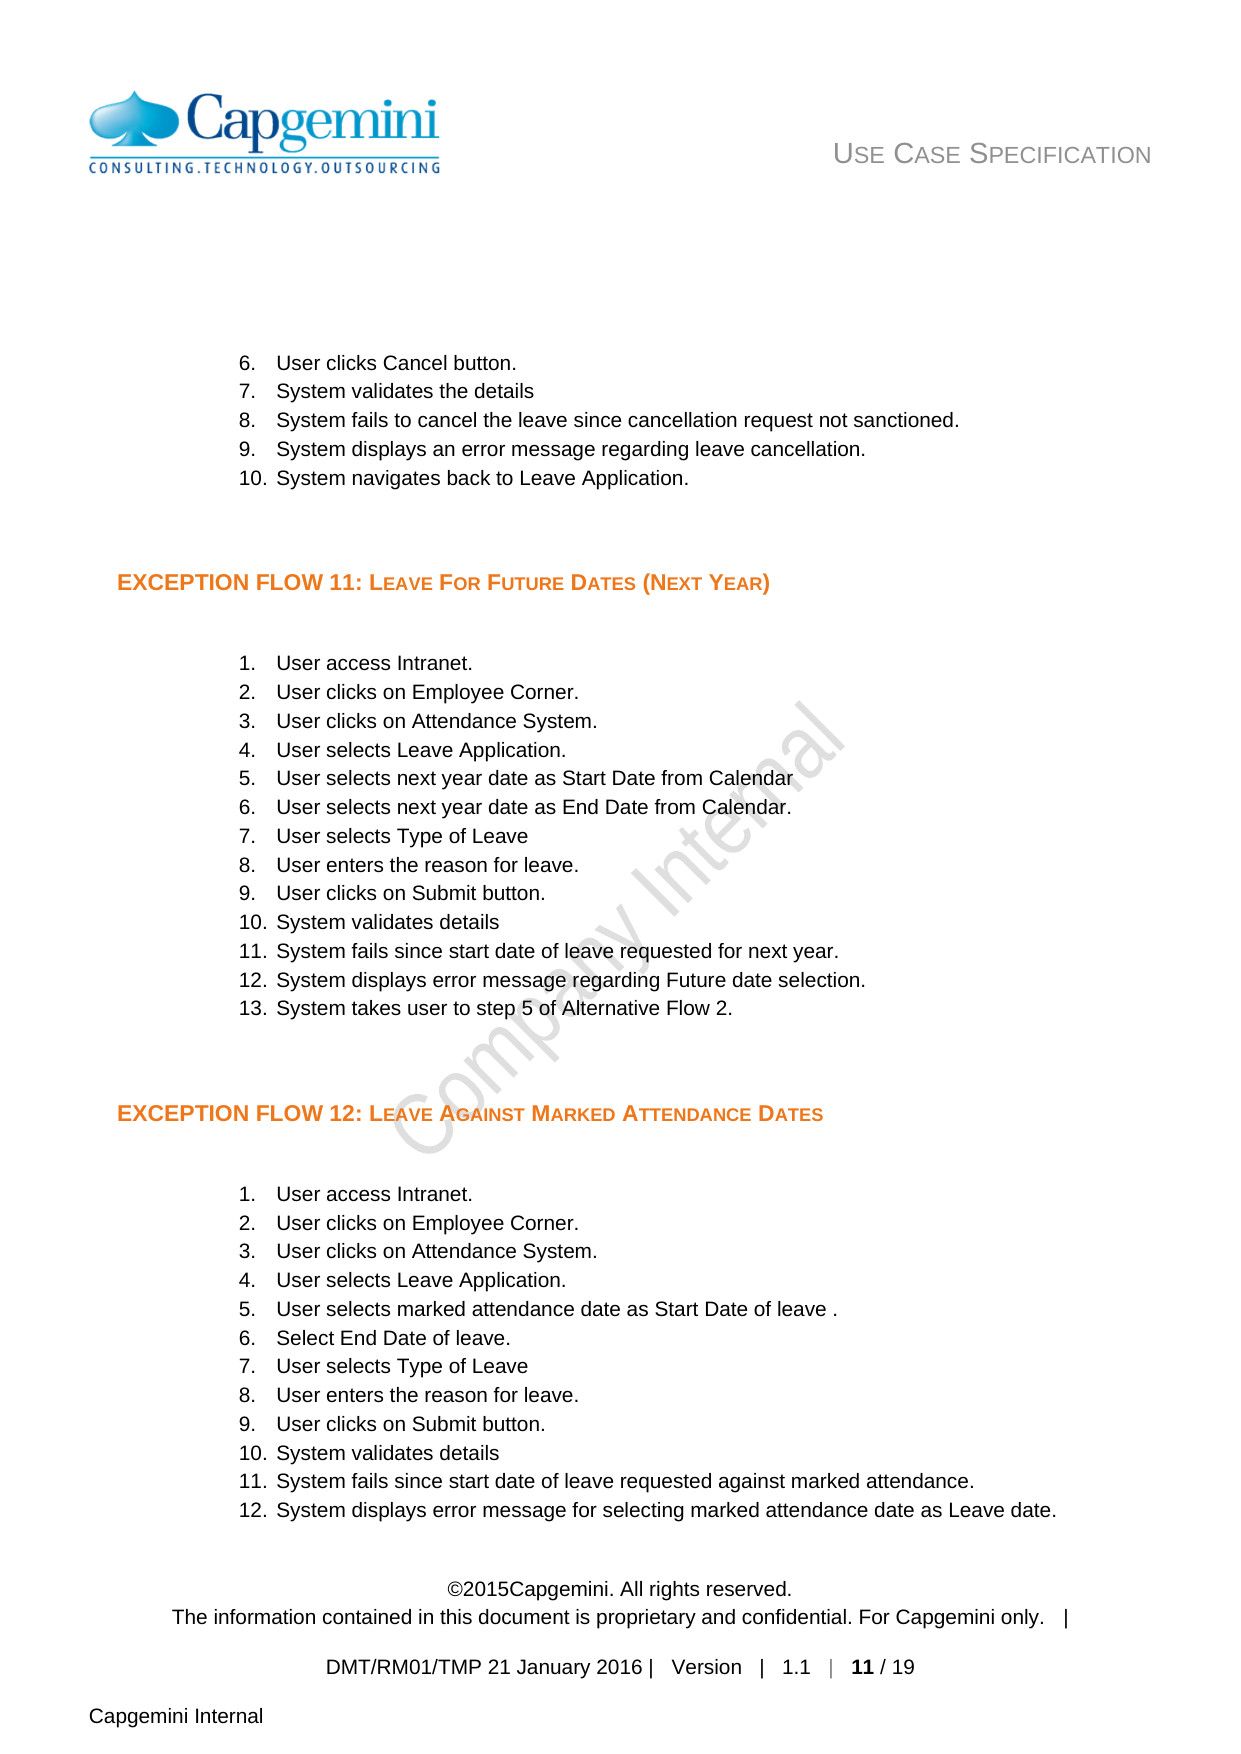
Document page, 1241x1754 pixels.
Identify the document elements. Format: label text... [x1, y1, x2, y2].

list User selects next year date as End Date from Calendar. [239, 795, 1152, 819]
list User selects Type of Leave [239, 1354, 1152, 1378]
list System fails since start date of leave requested for next year. [239, 939, 1152, 963]
subtitle EXCEPTION FLOW 12: Leave Against Marked Attendance Dates [117, 1099, 1152, 1126]
list System validates details [239, 910, 1152, 934]
list User clicks Cancel button. [239, 351, 1152, 374]
list System takes user to step 5 of Alternative Flow 2. [239, 996, 1152, 1020]
list User clicks on Submit button. [239, 1412, 1152, 1436]
list User clicks on Attendance System. [239, 709, 1152, 733]
list User selects marked attendance date as Start Date of leave . [239, 1297, 1152, 1321]
list User access Intranet. [239, 651, 1152, 675]
list User clicks on Employee Corner. [239, 1210, 1152, 1234]
list User selects next year date as Start Date from Calendar [239, 766, 1152, 790]
subtitle EXCEPTION FLOW 11: Leave For Future Dates (Next Year) [117, 569, 1152, 595]
list System validates the details [239, 379, 1152, 403]
list System navigates back to Leave Application. [239, 466, 1152, 489]
list System fails since start date of leave requested against marked attendance. [239, 1469, 1152, 1493]
list User clicks on Employee Corner. [239, 680, 1152, 704]
picture [87, 89, 443, 177]
list User selects Leave Application. [239, 1268, 1152, 1292]
list User enters the reason for leave. [239, 852, 1152, 876]
list System displays error message regarding Future date selection. [239, 967, 1152, 991]
list System validates details [239, 1440, 1152, 1464]
list User clicks on Attendance System. [239, 1239, 1152, 1263]
list System fails to cancel the leave since cancellation request not sanctioned. [239, 408, 1152, 432]
list User selects Type of Leave [239, 824, 1152, 848]
list System displays error message for selecting marked attendance date as Leave date. [239, 1498, 1152, 1522]
list User selects Leave Application. [239, 737, 1152, 761]
list User access Intranet. [239, 1182, 1152, 1206]
list User enters the reason for leave. [239, 1383, 1152, 1407]
list System displays an error message regarding leave cancellation. [239, 437, 1152, 461]
list User clicks on Submit button. [239, 881, 1152, 905]
list Select End Date of leave. [239, 1325, 1152, 1349]
